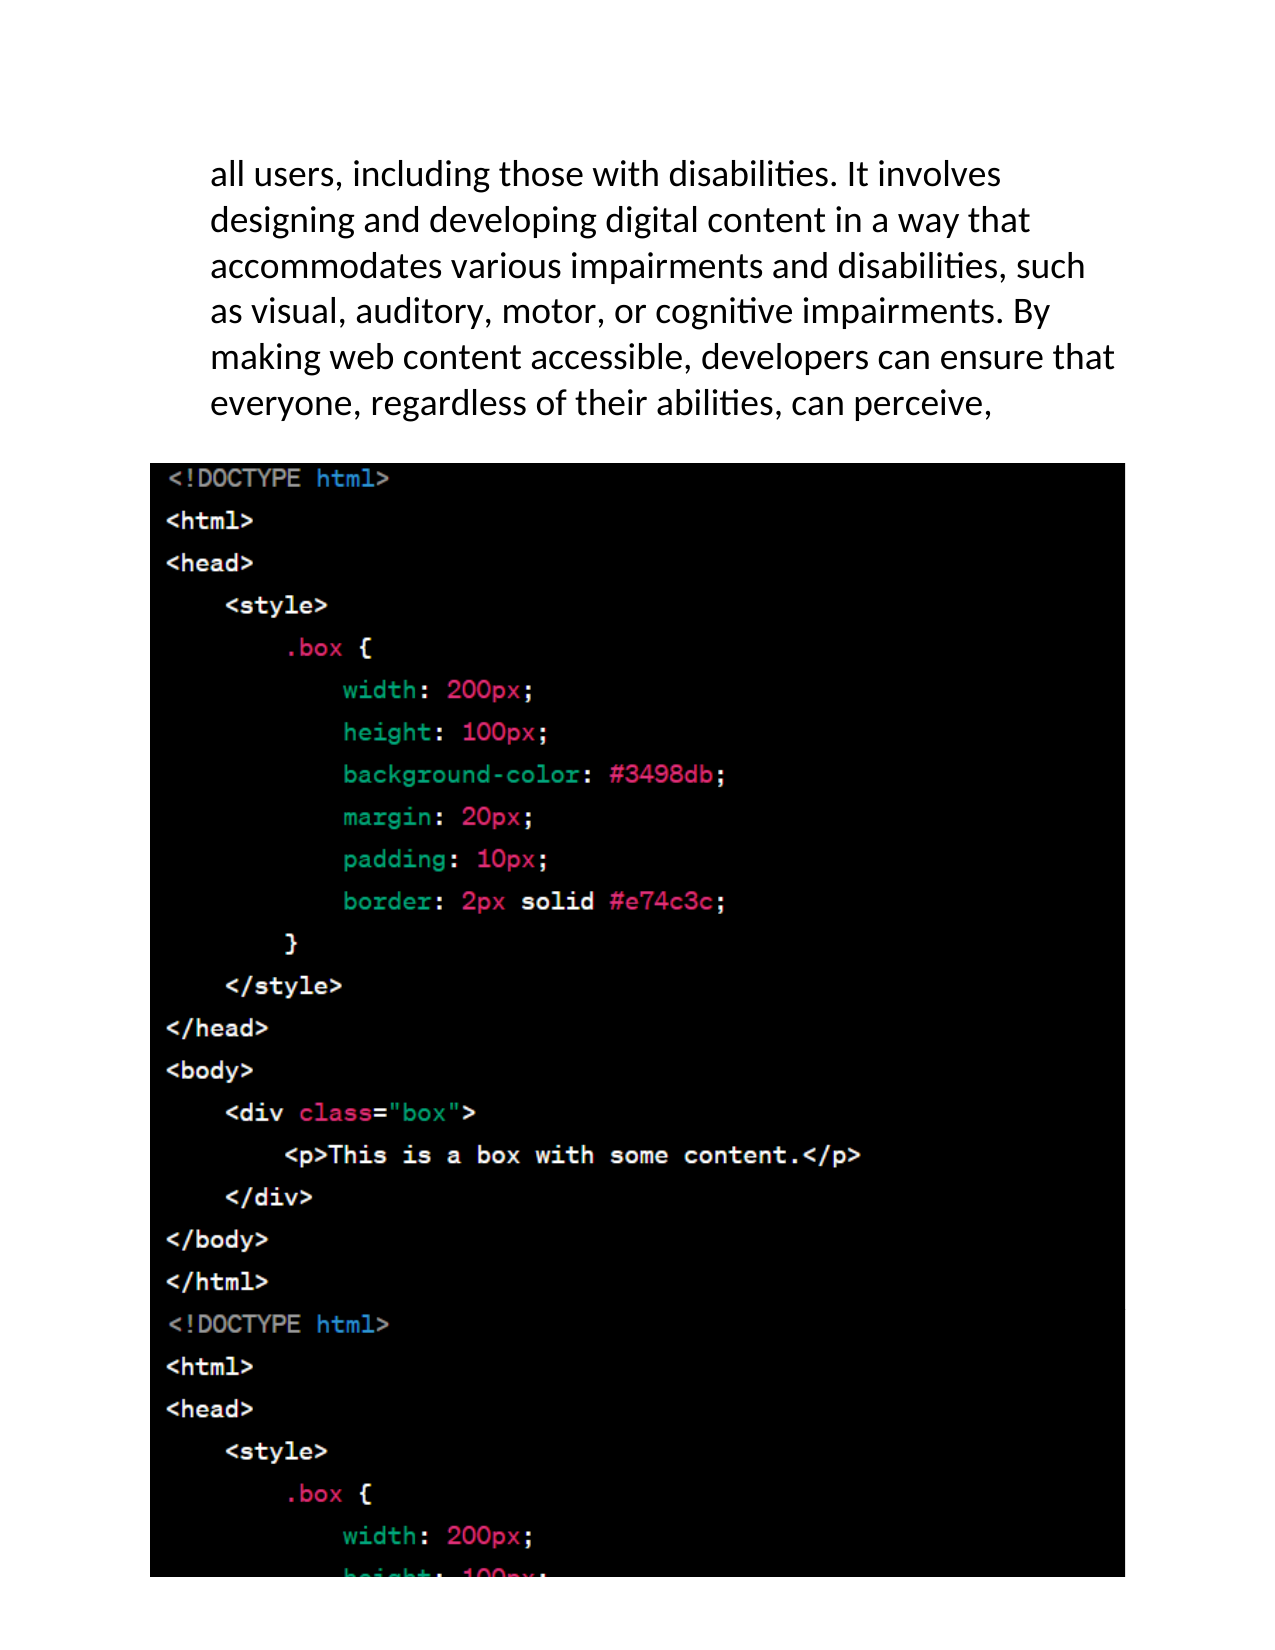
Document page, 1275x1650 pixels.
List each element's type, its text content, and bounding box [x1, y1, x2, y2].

picture [150, 463, 1125, 1577]
text Accessibility in web development is crucial for ensuring that websites and web applications are usable and accessible to all users, including those with disabilities. It involves designing and developing digital content in a way that accommodates various impairments and disabilities, such as visual, auditory, motor, or cognitive impairments. By making web content accessible, developers can ensure that everyone, regardless of their abilities, can perceive, understand, navigate, and interact with the content effectively. [210, 150, 1125, 425]
